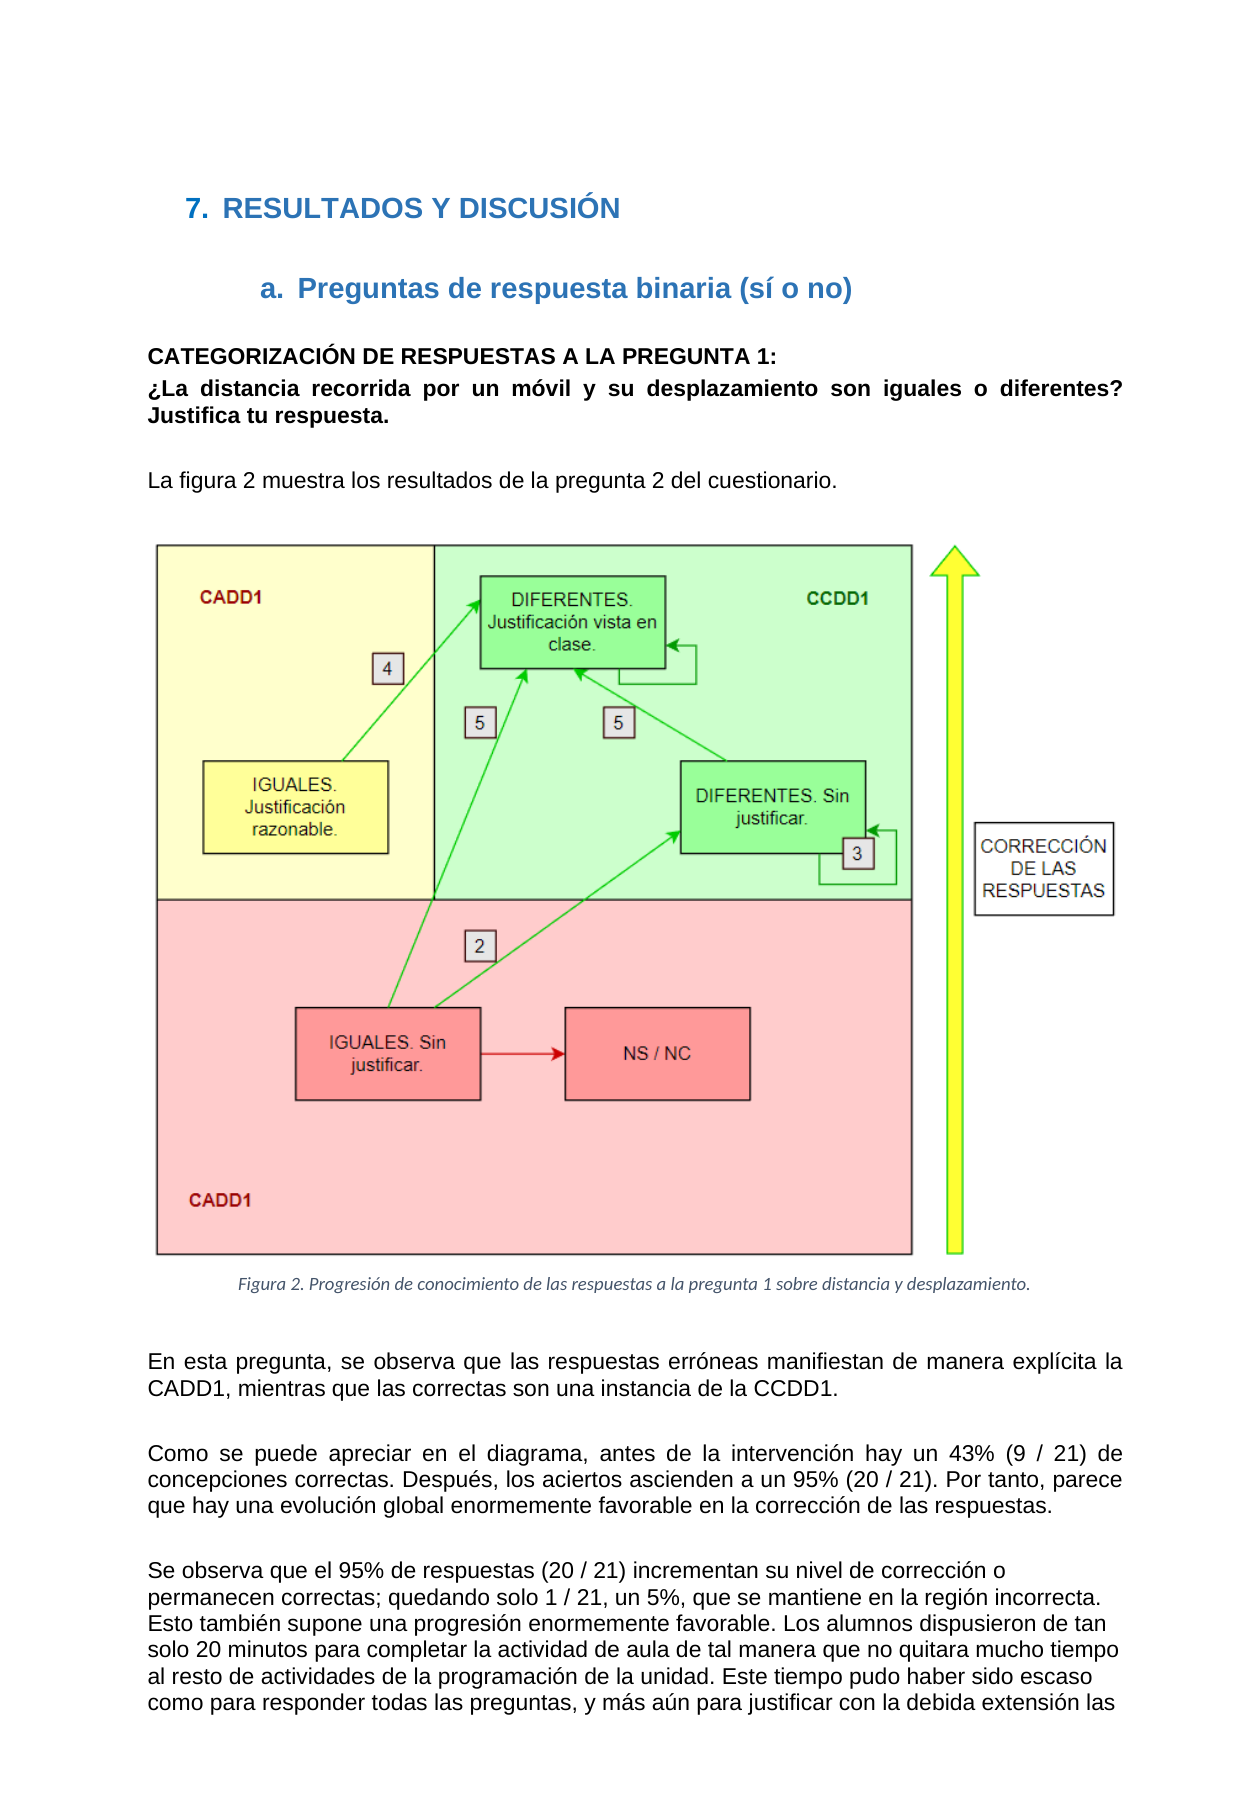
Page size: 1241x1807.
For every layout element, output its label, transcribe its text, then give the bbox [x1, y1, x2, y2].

list RESULTADOS Y DISCUSIÓN [185, 191, 1124, 225]
text Figura 2. Progresión de conocimiento de las respuestas a la pregunta 1 sobre distancia y desplazamiento. [147, 1272, 1124, 1295]
text ¿La distancia recorrida por un móvil y su desplazamiento son iguales o diferentes? Justifica tu respuesta. [147, 375, 1124, 428]
text En esta pregunta, se observa que las respuestas erróneas manifiestan de manera explícita la CADD1, mientras que las correctas son una instancia de la CCDD1. [147, 1348, 1124, 1401]
text La figura 2 muestra los resultados de la pregunta 2 del cuestionario. [147, 467, 1124, 493]
list Preguntas de respuesta binaria (sí o no) [260, 271, 1124, 304]
picture [147, 531, 1124, 1266]
text CATEGORIZACIÓN DE RESPUESTAS A LA PREGUNTA 1: [147, 343, 1124, 369]
text Como se puede apreciar en el diagrama, antes de la intervención hay un 43% (9 / 21) de concepciones correctas. Después, los aciertos ascienden a un 95% (20 / 21). Por tanto, parece que hay una evolución global enormemente favorable en la corrección de las respuestas. [147, 1439, 1124, 1518]
